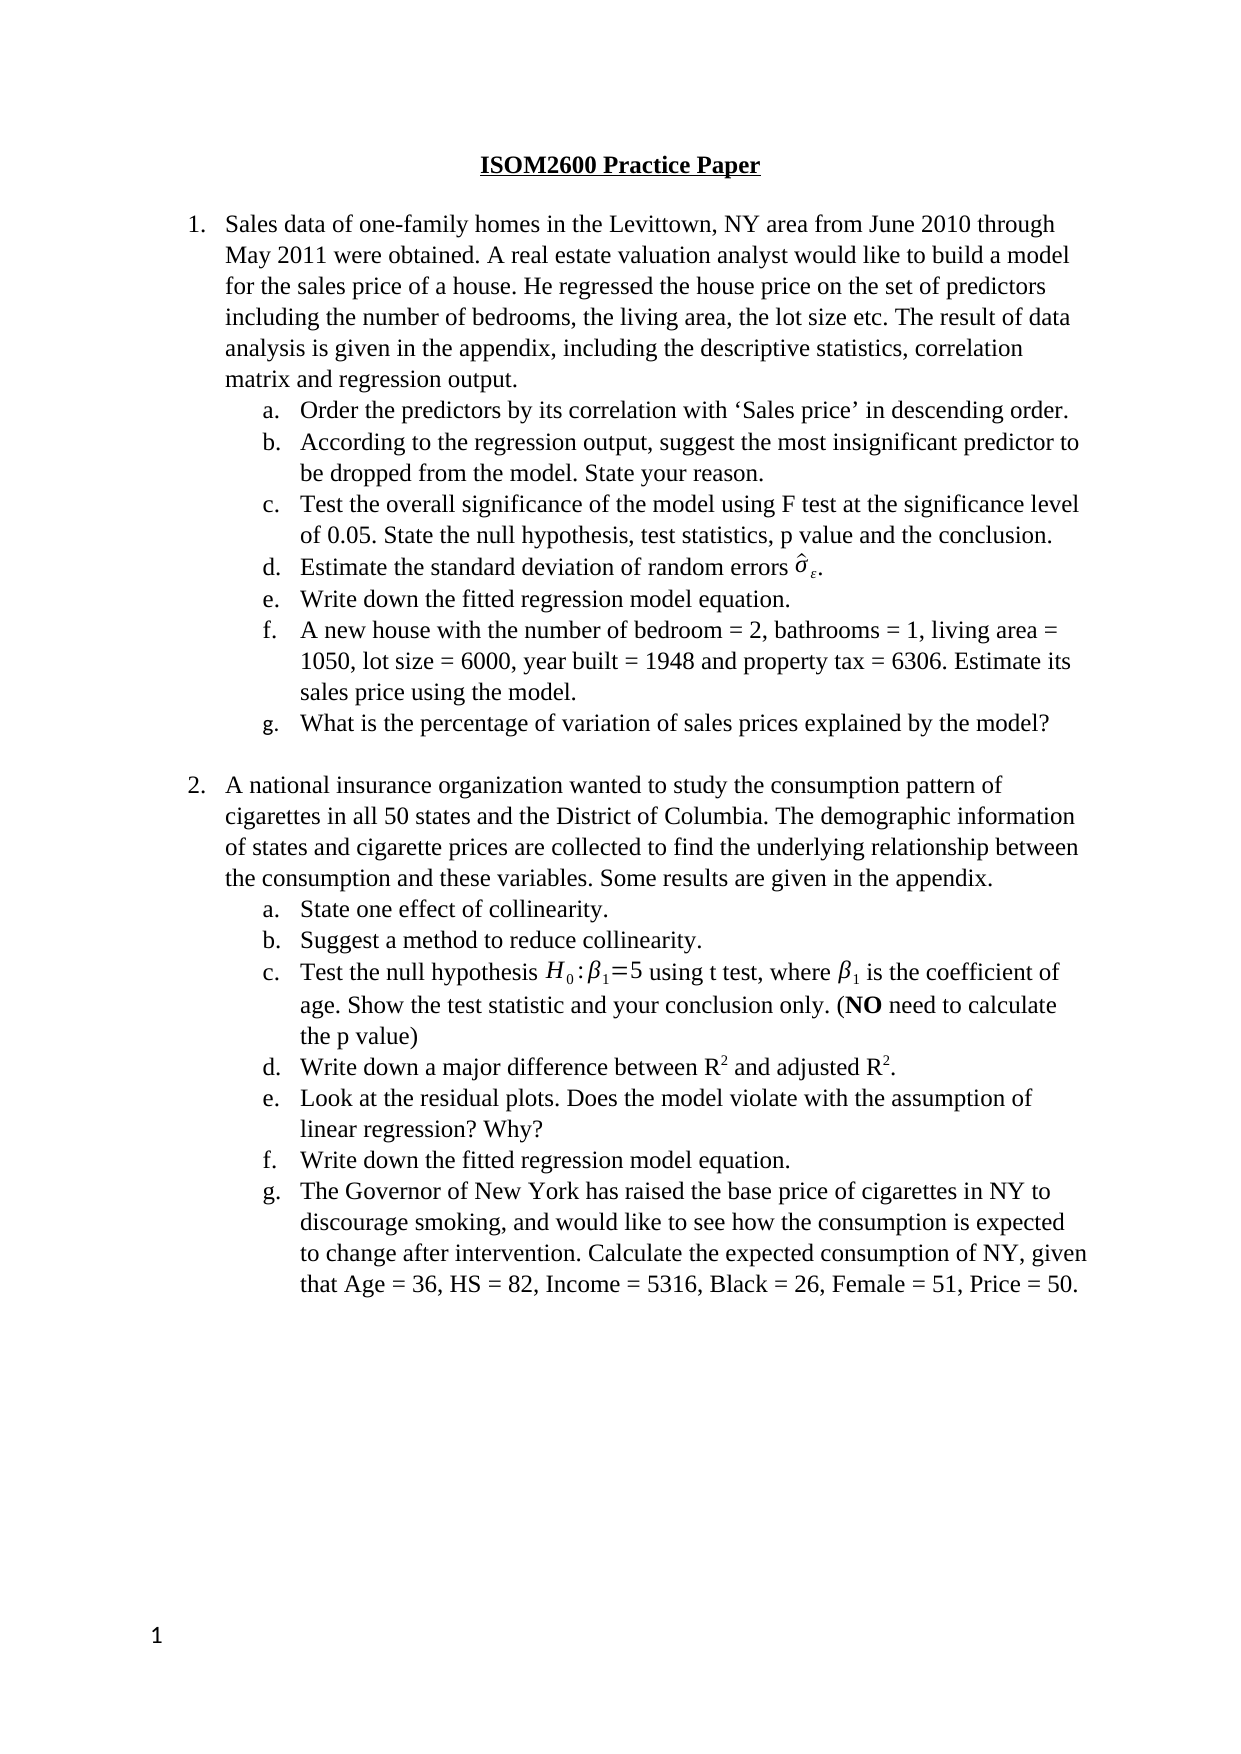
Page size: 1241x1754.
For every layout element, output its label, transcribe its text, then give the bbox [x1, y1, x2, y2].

list Suggest a method to reduce collinearity. [262, 925, 1090, 954]
list Test the null hypothesis using t test, where is the coefficient of age. Show the test statistic and your conclusion only. (NO need to calculate the p value) [262, 956, 1090, 1050]
list Write down the fitted regression model equation. [262, 1145, 1090, 1174]
list What is the percentage of variation of sales prices explained by the model? [262, 708, 1090, 768]
list State one effect of collinearity. [262, 894, 1090, 923]
list A new house with the number of bedroom = 2, bathrooms = 1, living area = 1050, lot size = 6000, year built = 1948 and property tax = 6306. Estimate its sales price using the model. [262, 615, 1090, 706]
list Estimate the standard deviation of random errors . [262, 551, 1090, 582]
list Test the overall significance of the model using F test at the significance level of 0.05. State the null hypothesis, test statistics, p value and the conclusion. [262, 489, 1090, 548]
list Write down a major difference between R2 and adjusted R2. [262, 1052, 1090, 1081]
list Write down the fitted regression model equation. [262, 584, 1090, 613]
list Order the predictors by its correlation with ‘Sales price’ in descending order. [262, 396, 1090, 424]
list A national insurance organization wanted to study the consumption pattern of cigarettes in all 50 states and the District of Columbia. The demographic information of states and cigarette prices are collected to find the underlying relationship between the consumption and these variables. Some results are given in the appendix. [187, 770, 1090, 892]
list Sales data of one-family homes in the Levittown, NY area from June 2010 through May 2011 were obtained. A real estate valuation analyst would like to build a model for the sales price of a house. He regressed the house price on the set of predictors including the number of bedrooms, the living area, the lot size etc. The result of data analysis is given in the appendix, including the descriptive statistics, correlation matrix and regression output. [187, 209, 1090, 393]
list According to the regression output, suggest the most insignificant predictor to be dropped from the model. State your reason. [262, 427, 1090, 486]
list Look at the residual plots. Does the model violate with the assumption of linear regression? Why? [262, 1083, 1090, 1143]
list The Governor of New York has raised the base price of cigarettes in NY to discourage smoking, and would like to see how the consumption is expected to change after intervention. Calculate the expected consumption of NY, given that Age = 36, HS = 82, Income = 5316, Black = 26, Female = 51, Price = 50. [262, 1176, 1090, 1328]
text ISOM2600 Practice Paper [150, 150, 1090, 179]
